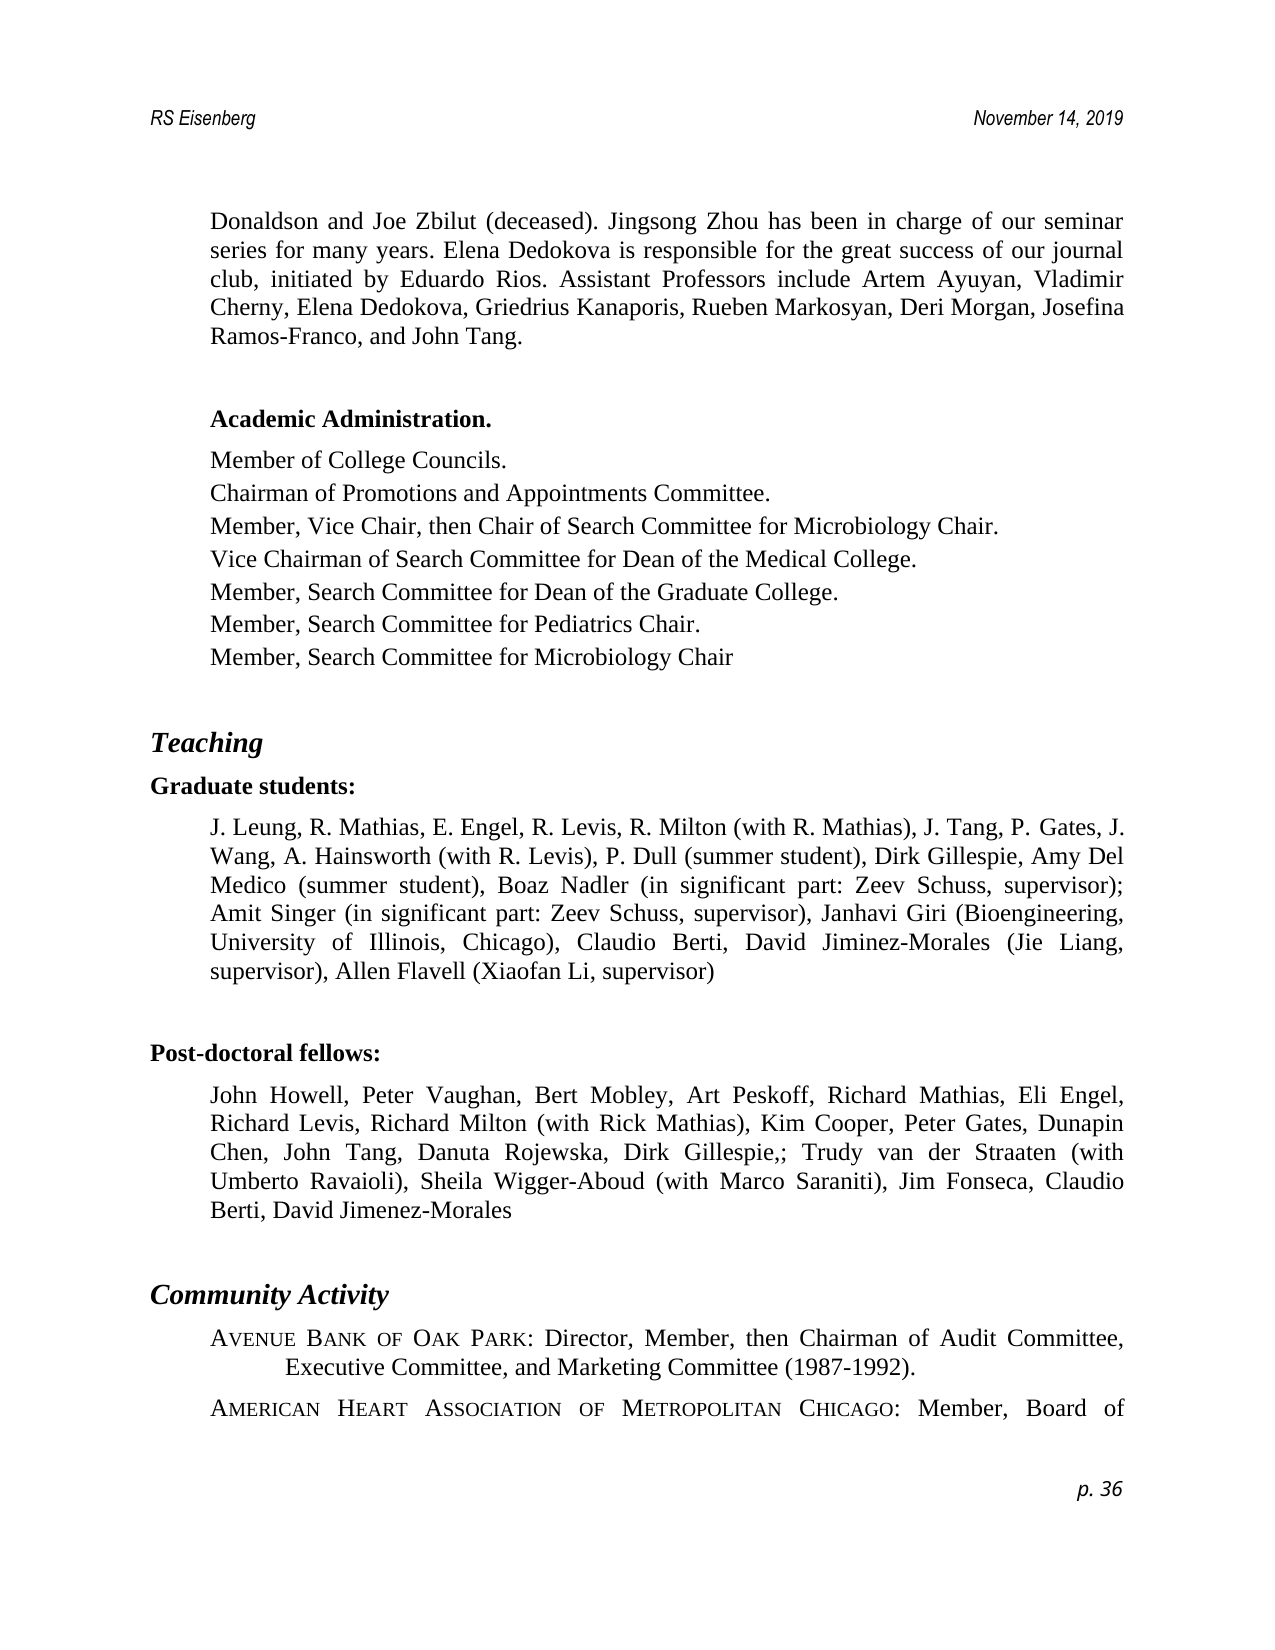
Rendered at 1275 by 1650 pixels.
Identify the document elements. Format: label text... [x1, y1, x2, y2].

text John Howell, Peter Vaughan, Bert Mobley, Art Peskoff, Richard Mathias, Eli Engel, Richard Levis, Richard Milton (with Rick Mathias), Kim Cooper, Peter Gates, Dunapin Chen, John Tang, Danuta Rojewska, Dirk Gillespie,; Trudy van der Straaten (with Umberto Ravaioli), Sheila Wigger-Aboud (with Marco Saraniti), Jim Fonseca, Claudio Berti, David Jimenez-Morales [210, 1080, 1125, 1223]
text Avenue Bank of Oak Park: Director, Member, then Chairman of Audit Committee, Executive Committee, and Marketing Committee (1987-1992). [210, 1323, 1125, 1381]
text Member, Search Committee for Pediatrics Chair. [210, 609, 1125, 638]
text Member, Search Committee for Microbiology Chair [210, 642, 1125, 671]
text Chairman of Promotions and Appointments Committee. [210, 478, 1125, 507]
text Academic Administration. [210, 404, 1125, 432]
text Member of College Councils. [210, 445, 1125, 474]
text Member, Search Committee for Dean of the Graduate College. [210, 577, 1125, 605]
text J. Leung, R. Mathias, E. Engel, R. Levis, R. Milton (with R. Mathias), J. Tang, P. Gates, J. Wang, A. Hainsworth (with R. Levis), P. Dull (summer student), Dirk Gillespie, Amy Del Medico (summer student), Boaz Nadler (in significant part: Zeev Schuss, supervisor); Amit Singer (in significant part: Zeev Schuss, supervisor), Janhavi Giri (Bioengineering, University of Illinois, Chicago), Claudio Berti, David Jiminez-Morales (Jie Liang, supervisor), Allen Flavell (Xiaofan Li, supervisor) [210, 812, 1125, 985]
text Graduate students: [150, 771, 1125, 800]
text Vice Chairman of Search Committee for Dean of the Medical College. [210, 544, 1125, 572]
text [210, 206, 1125, 350]
text Member, Vice Chair, then Chair of Search Committee for Microbiology Chair. [210, 511, 1125, 539]
text Teaching [150, 725, 1125, 758]
text Post-doctoral fellows: [150, 1038, 1125, 1067]
text Community Activity [150, 1277, 1125, 1311]
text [210, 1393, 1125, 1422]
